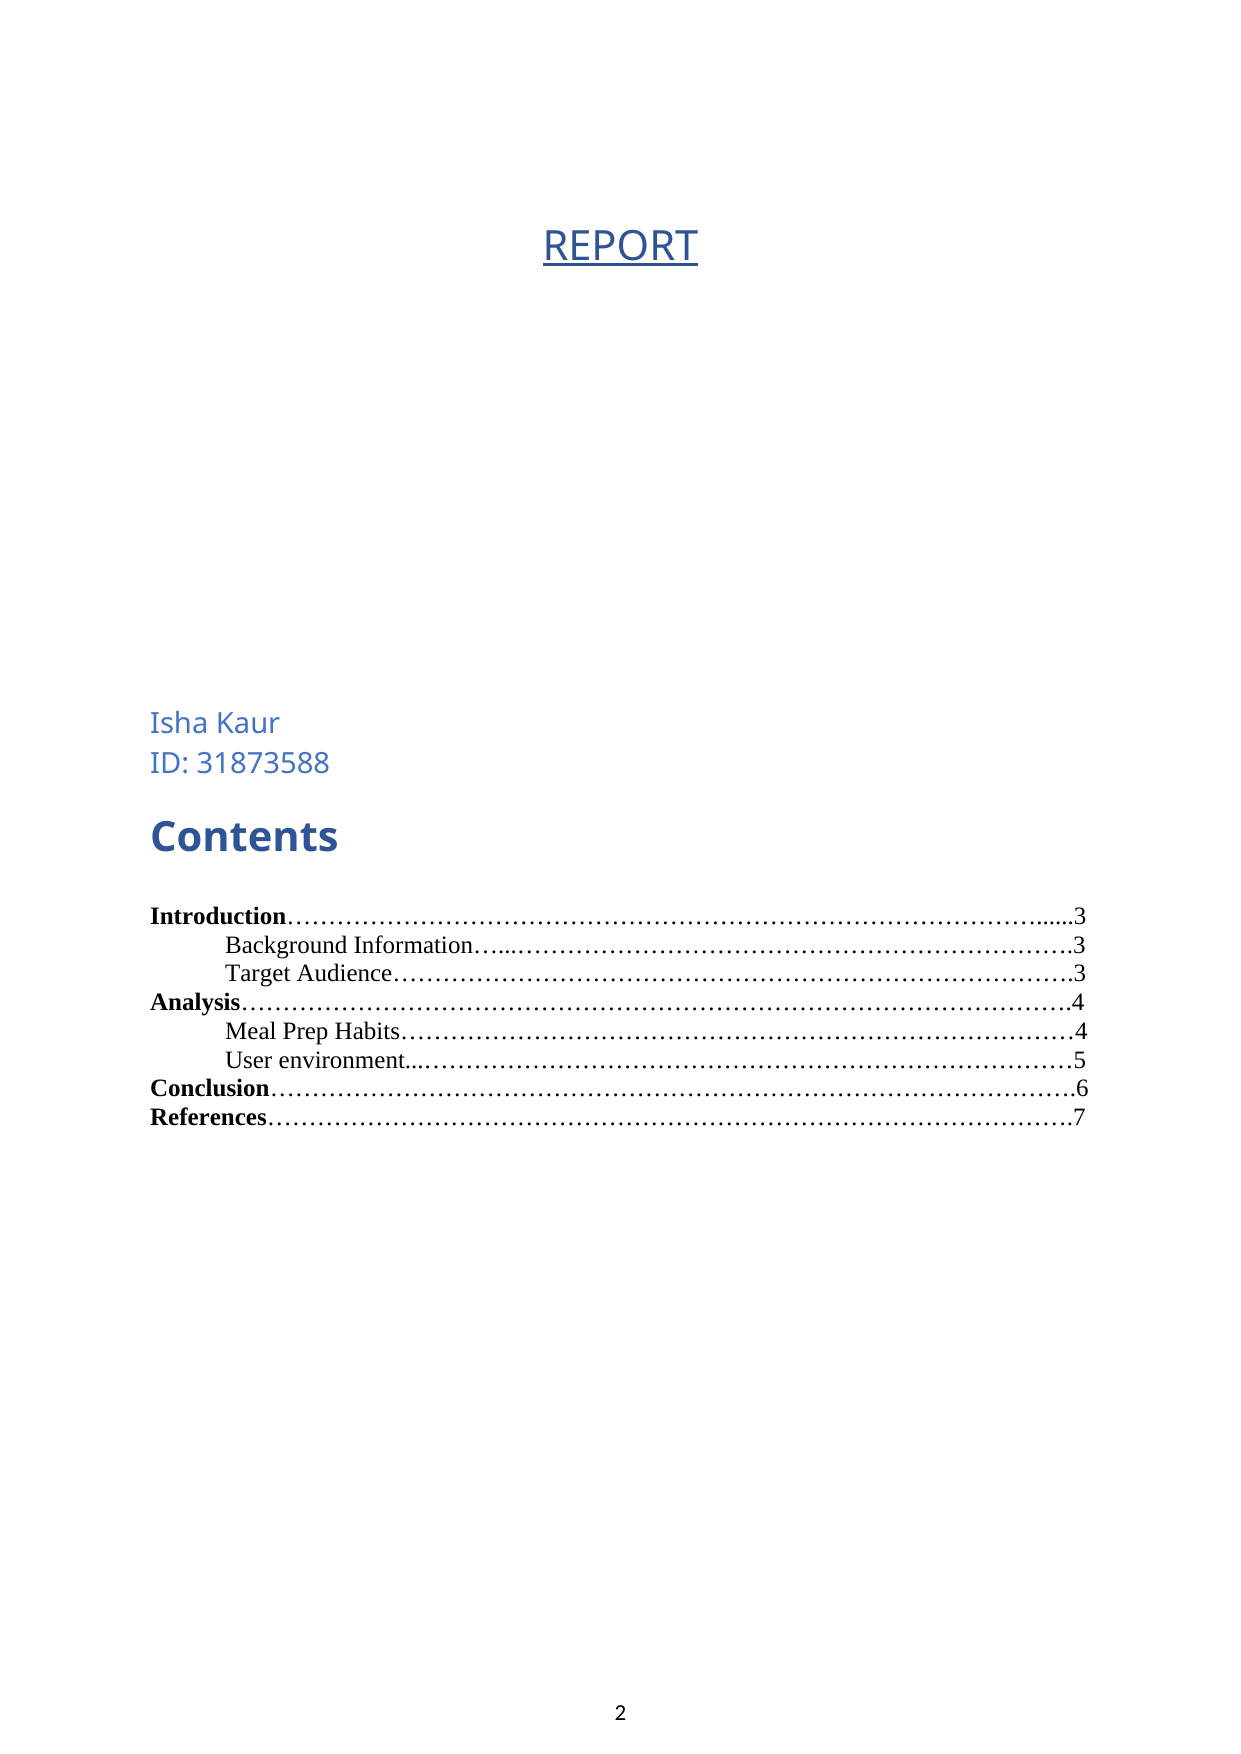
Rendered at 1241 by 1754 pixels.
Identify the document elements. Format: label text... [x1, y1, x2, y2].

text Meal Prep Habits………………………………………………………………………4 [225, 1016, 1090, 1045]
text User environment...……………………………………………………………………5 [225, 1045, 1090, 1073]
text Analysis……………………………………………………………………………………….4 [150, 987, 1090, 1016]
text Isha Kaur [150, 702, 1090, 742]
text ID: 31873588 [150, 742, 1090, 782]
text Conclusion…………………………………………………………………………………….6 [150, 1073, 1090, 1102]
text Target Audience……………………………………………………………………….3 [225, 958, 1090, 987]
text References…………………………………………………………………………………….7 [150, 1102, 1090, 1131]
text Background Information…...………………………………………………………….3 [225, 930, 1090, 958]
text Introduction………………………………………………………………………………......3 [150, 901, 1090, 930]
subtitle REPORT [150, 215, 1090, 272]
